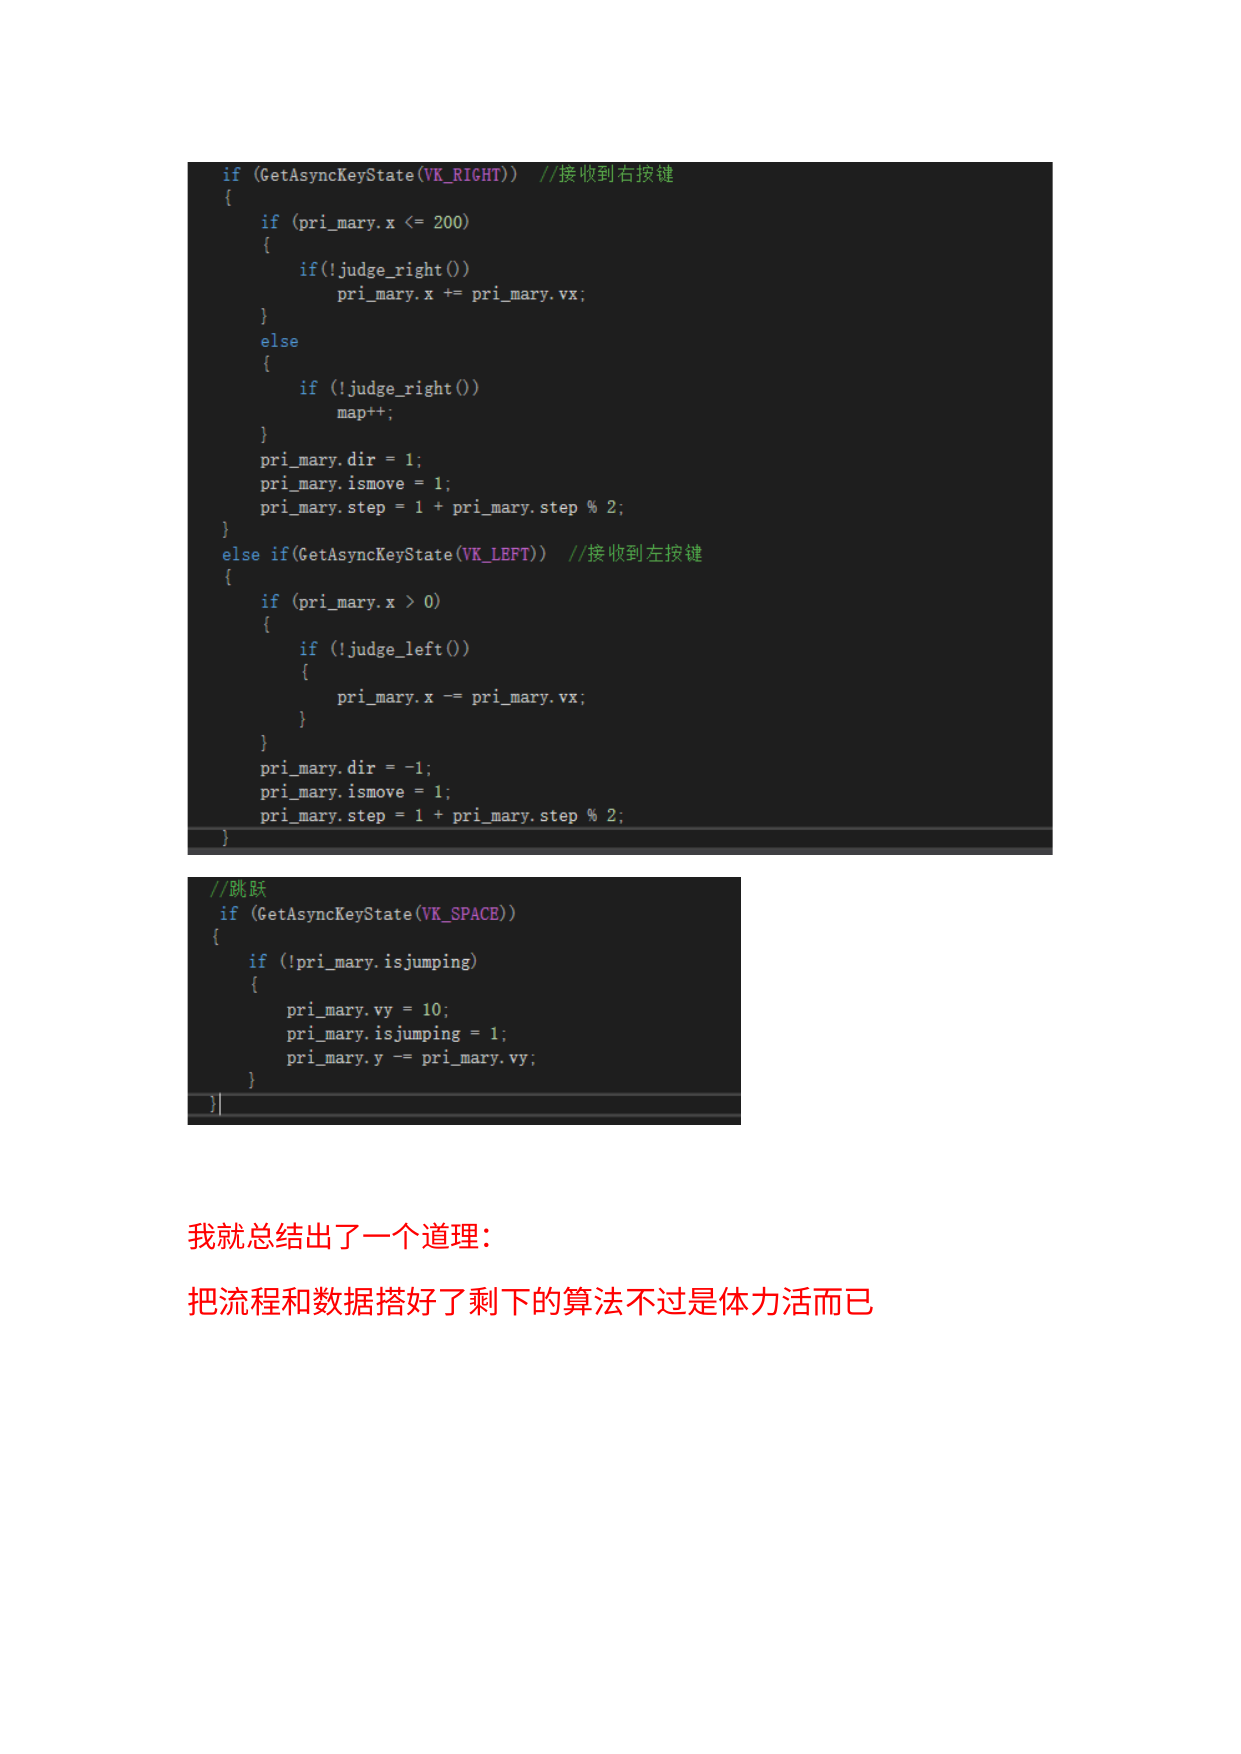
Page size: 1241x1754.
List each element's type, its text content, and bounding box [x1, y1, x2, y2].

text 把流程和数据搭好了剩下的算法不过是体力活而已 [187, 1267, 1053, 1332]
picture [187, 877, 741, 1125]
picture [187, 162, 1053, 855]
text 我就总结出了一个道理： [187, 1202, 1053, 1267]
